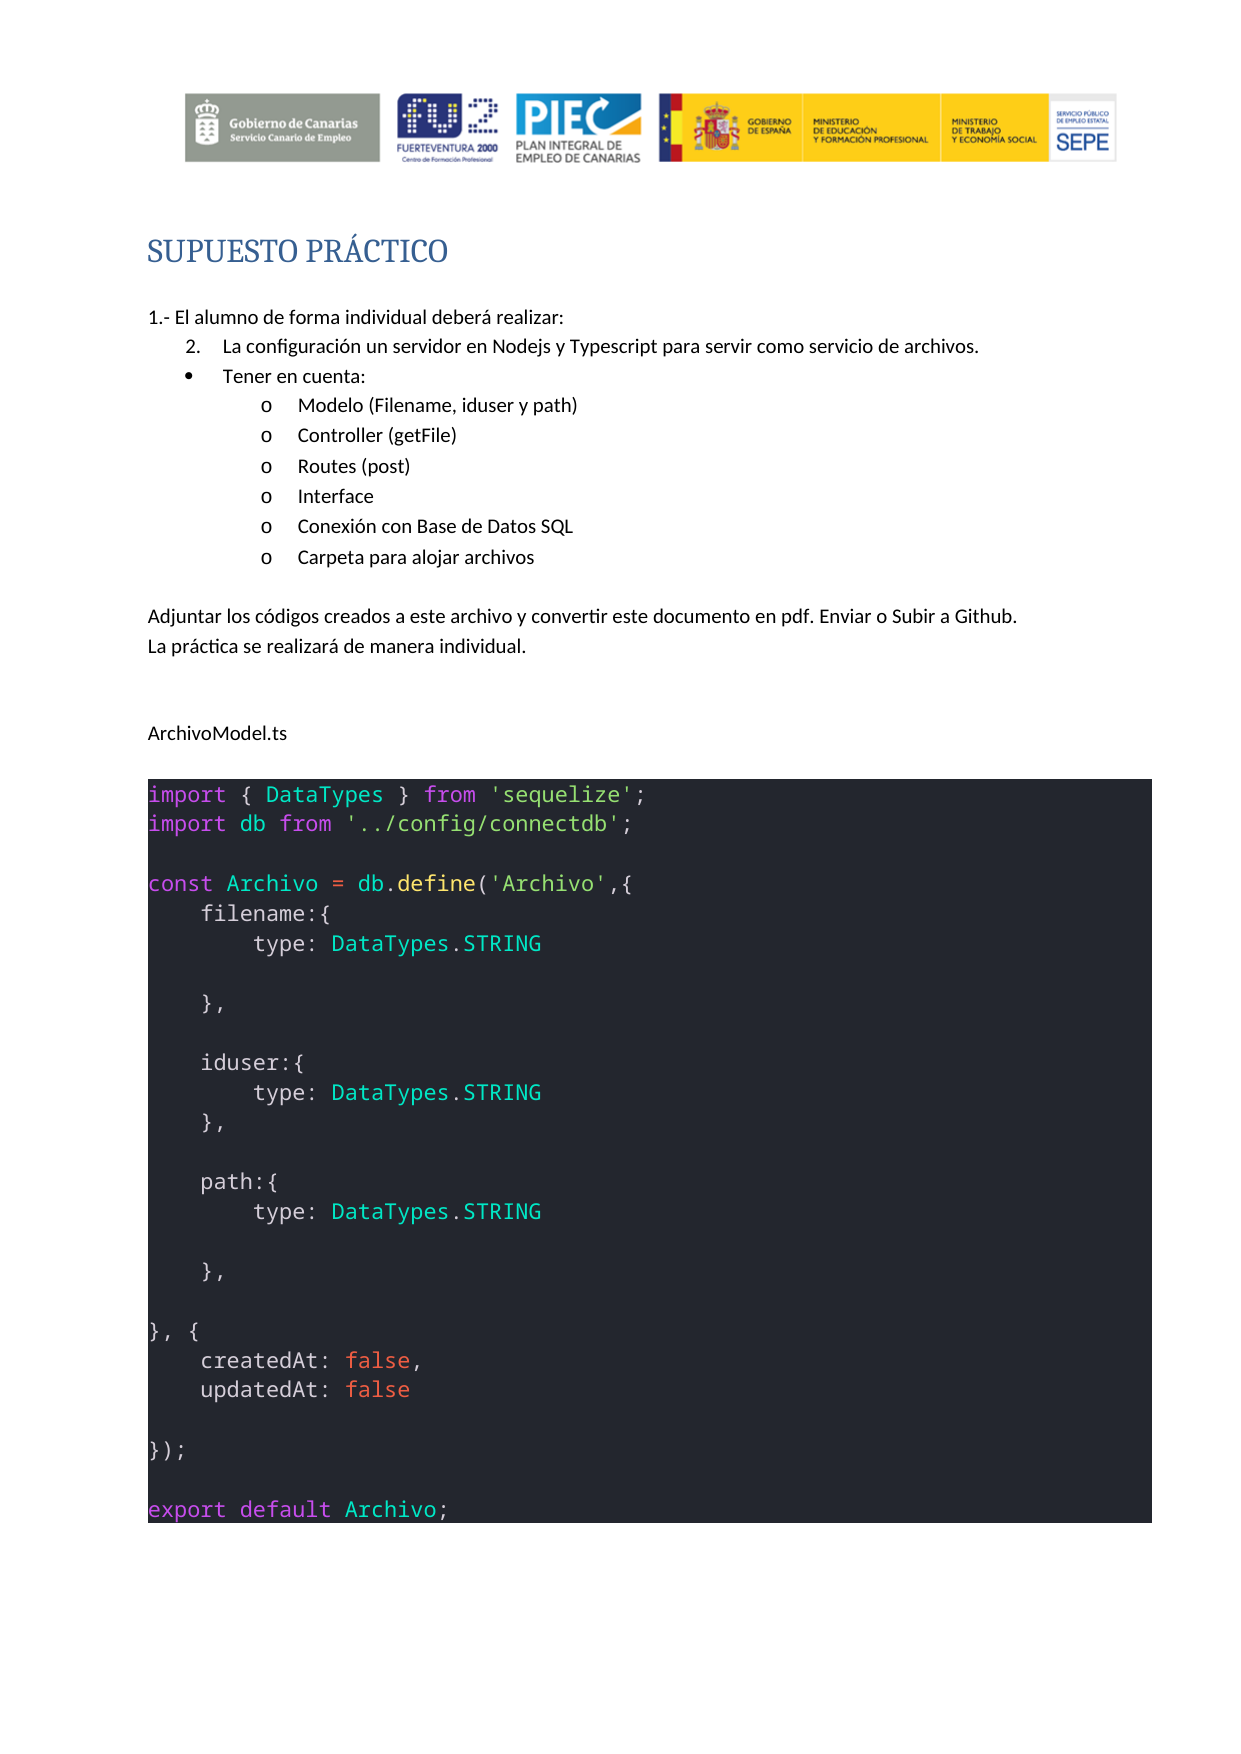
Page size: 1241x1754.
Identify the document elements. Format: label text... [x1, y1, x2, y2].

text import db from '../config/connectdb'; [148, 808, 1152, 838]
list Routes (post) [260, 453, 1152, 479]
text export default Archivo; [148, 1494, 1152, 1523]
picture [162, 73, 1137, 183]
text }, { [148, 1315, 1152, 1345]
subtitle SUPUESTO PRÁCTICO [148, 232, 1152, 271]
text La práctica se realizará de manera individual. [148, 633, 1152, 658]
list Interface [260, 483, 1152, 510]
text import { DataTypes } from 'sequelize'; [148, 779, 1152, 808]
text const Archivo = db.define('Archivo',{ [148, 868, 1152, 898]
text iduser:{ [148, 1047, 1152, 1077]
text type: DataTypes.STRING [148, 1077, 1152, 1106]
text }, [148, 987, 1152, 1017]
text updatedAt: false [148, 1374, 1152, 1404]
text path:{ [148, 1166, 1152, 1196]
text type: DataTypes.STRING [148, 1196, 1152, 1226]
text Adjuntar los códigos creados a este archivo y convertir este documento en pdf. Enviar o Subir a Github. [148, 604, 1152, 629]
text type: DataTypes.STRING [148, 928, 1152, 957]
text }, [148, 1255, 1152, 1285]
list Tener en cuenta: [185, 363, 1152, 388]
list Controller (getFile) [260, 422, 1152, 449]
text filename:{ [148, 898, 1152, 928]
list Modelo (Filename, iduser y path) [260, 392, 1152, 418]
text 1.- El alumno de forma individual deberá realizar: [148, 304, 1152, 330]
text }); [148, 1434, 1152, 1464]
text createdAt: false, [148, 1345, 1152, 1374]
list Conexión con Base de Datos SQL [260, 514, 1152, 540]
list Carpeta para alojar archivos [260, 544, 1152, 571]
text }, [148, 1106, 1152, 1136]
text ArchivoModel.ts [148, 720, 1152, 746]
list La configuración un servidor en Nodejs y Typescript para servir como servicio de archivos. [185, 334, 1152, 359]
